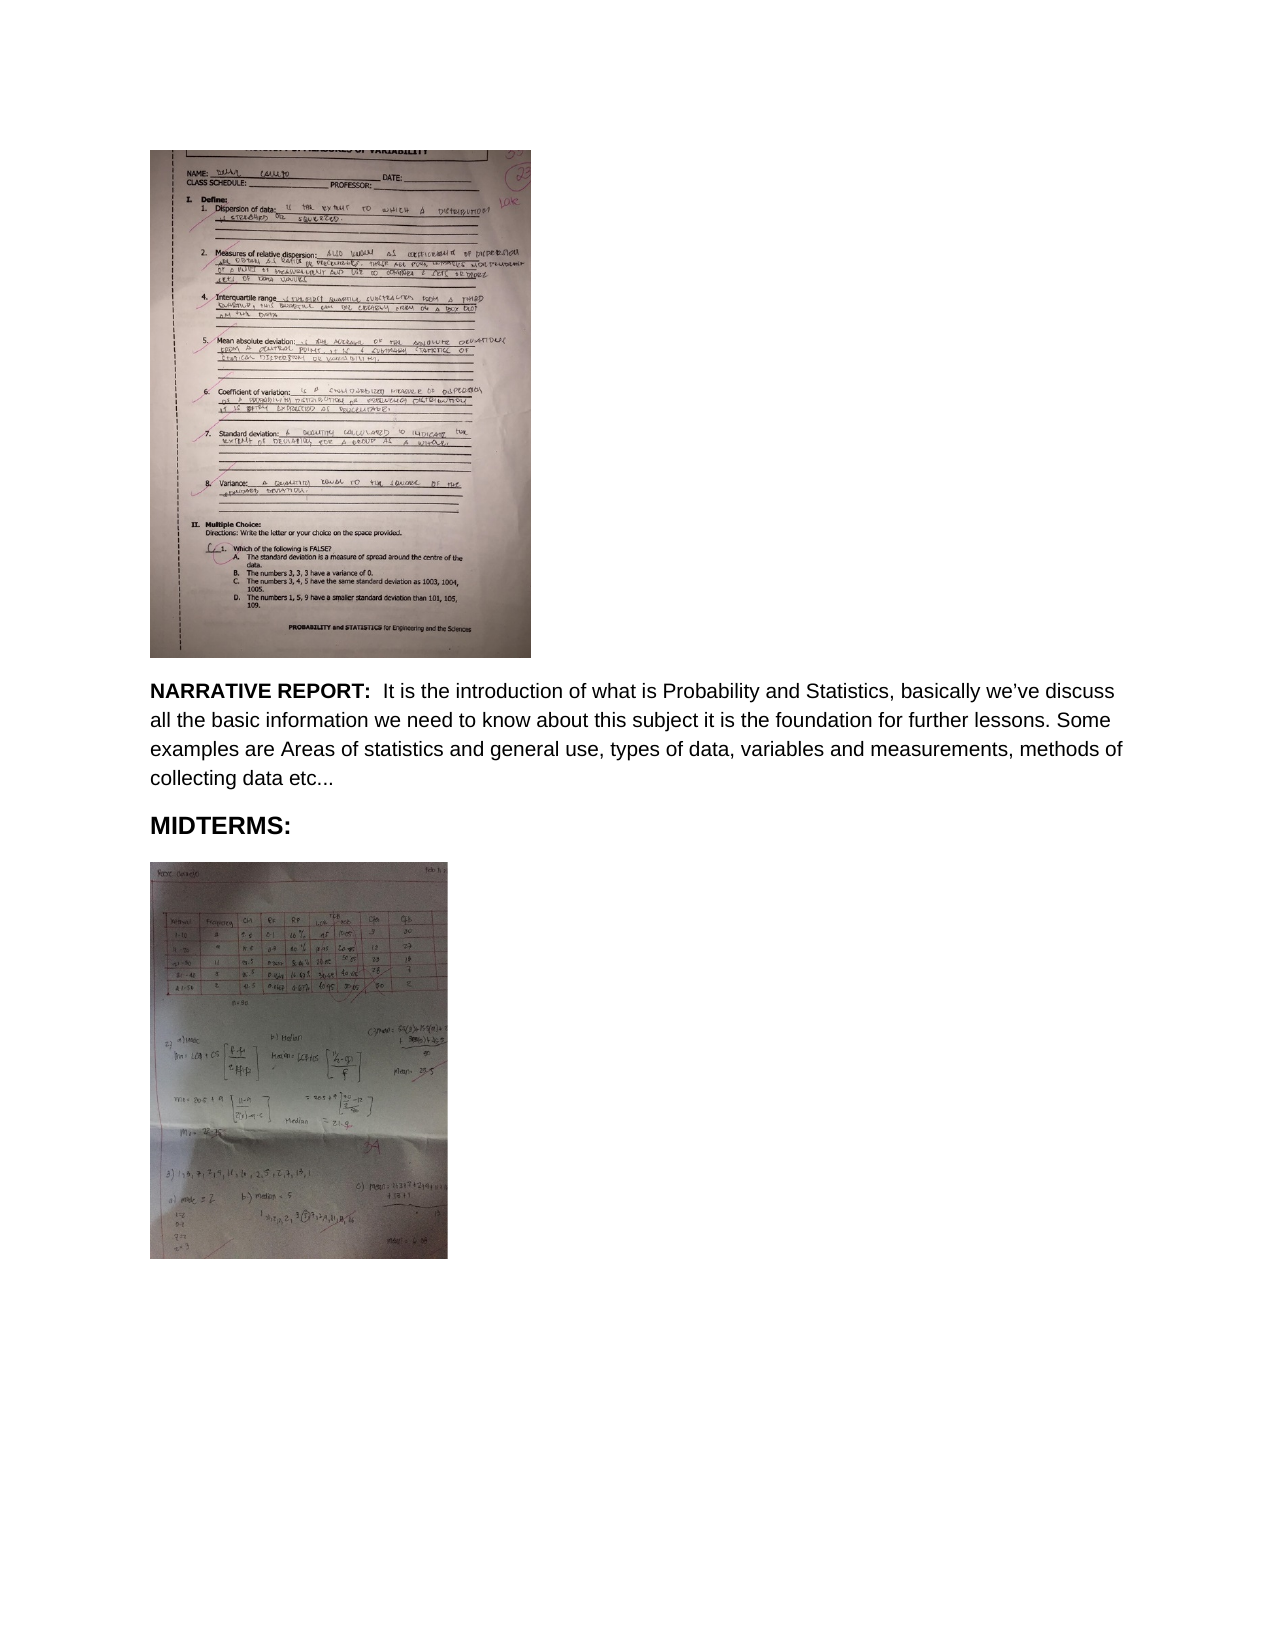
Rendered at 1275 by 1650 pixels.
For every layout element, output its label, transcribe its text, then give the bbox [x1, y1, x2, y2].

picture [150, 862, 448, 1259]
text MIDTERMS: [150, 811, 1125, 840]
text NARRATIVE REPORT: It is the introduction of what is Probability and Statistics, basically we’ve discuss all the basic information we need to know about this subject it is the foundation for further lessons. Some examples are Areas of statistics and general use, types of data, variables and measurements, methods of collecting data etc... [150, 679, 1125, 789]
picture [150, 150, 531, 658]
